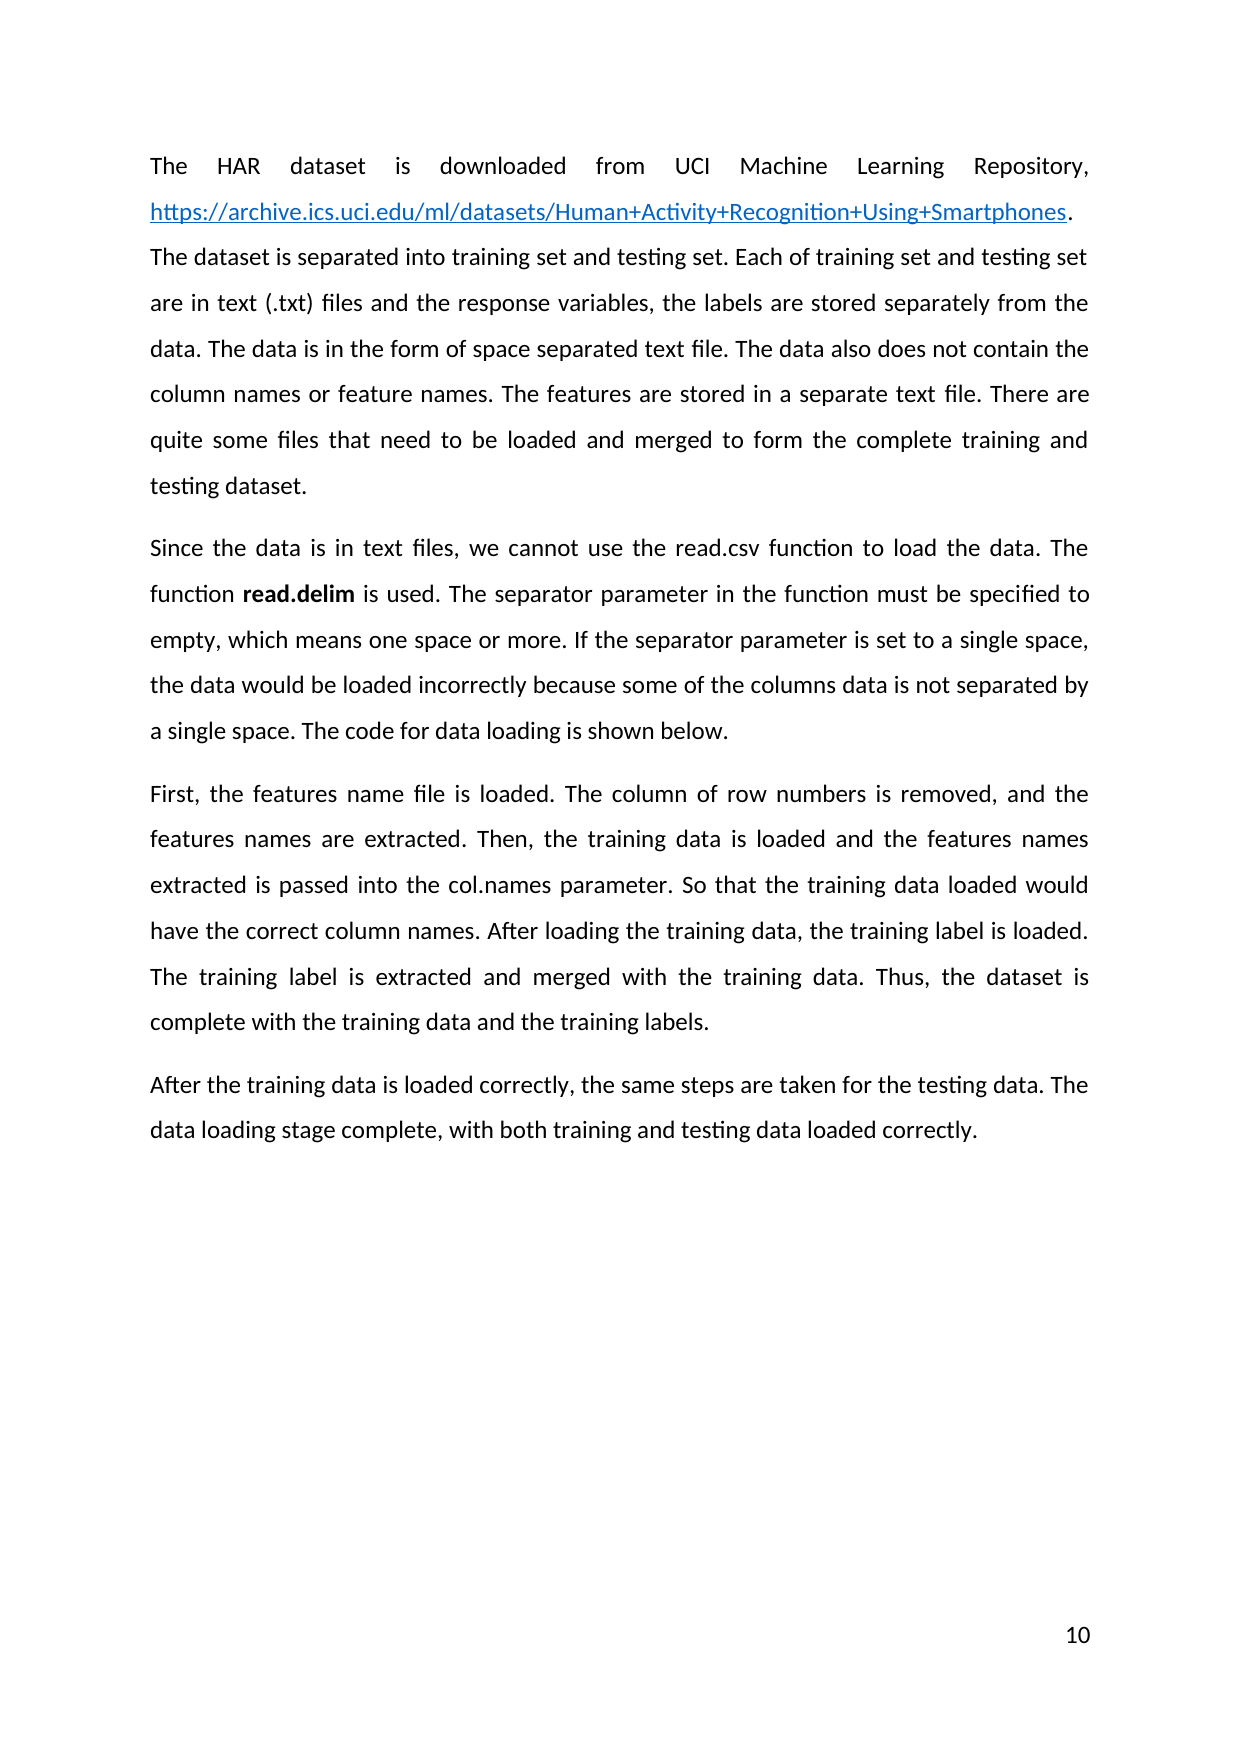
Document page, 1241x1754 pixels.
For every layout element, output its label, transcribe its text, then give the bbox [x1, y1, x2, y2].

text The HAR dataset is downloaded from UCI Machine Learning Repository, https://archive.ics.uci.edu/ml/datasets/Human+Activity+Recognition+Using+Smartphones. The dataset is separated into training set and testing set. Each of training set and testing set are in text (.txt) files and the response variables, the labels are stored separately from the data. The data is in the form of space separated text file. The data also does not contain the column names or feature names. The features are stored in a separate text file. There are quite some files that need to be loaded and merged to form the complete training and testing dataset. [150, 150, 1090, 501]
text First, the features name file is loaded. The column of row numbers is removed, and the features names are extracted. Then, the training data is loaded and the features names extracted is passed into the col.names parameter. So that the training data loaded would have the correct column names. After loading the training data, the training label is loaded. The training label is extracted and merged with the training data. Thus, the dataset is complete with the training data and the training labels. [150, 778, 1090, 1037]
text Since the data is in text files, we cannot use the read.csv function to load the data. The function read.delim is used. The separator parameter in the function must be specified to empty, which means one space or more. If the separator parameter is set to a single space, the data would be loaded incorrectly because some of the columns data is not separated by a single space. The code for data loading is shown below. [150, 532, 1090, 746]
text After the training data is loaded correctly, the same steps are taken for the testing data. The data loading stage complete, with both training and testing data loaded correctly. [150, 1069, 1090, 1145]
